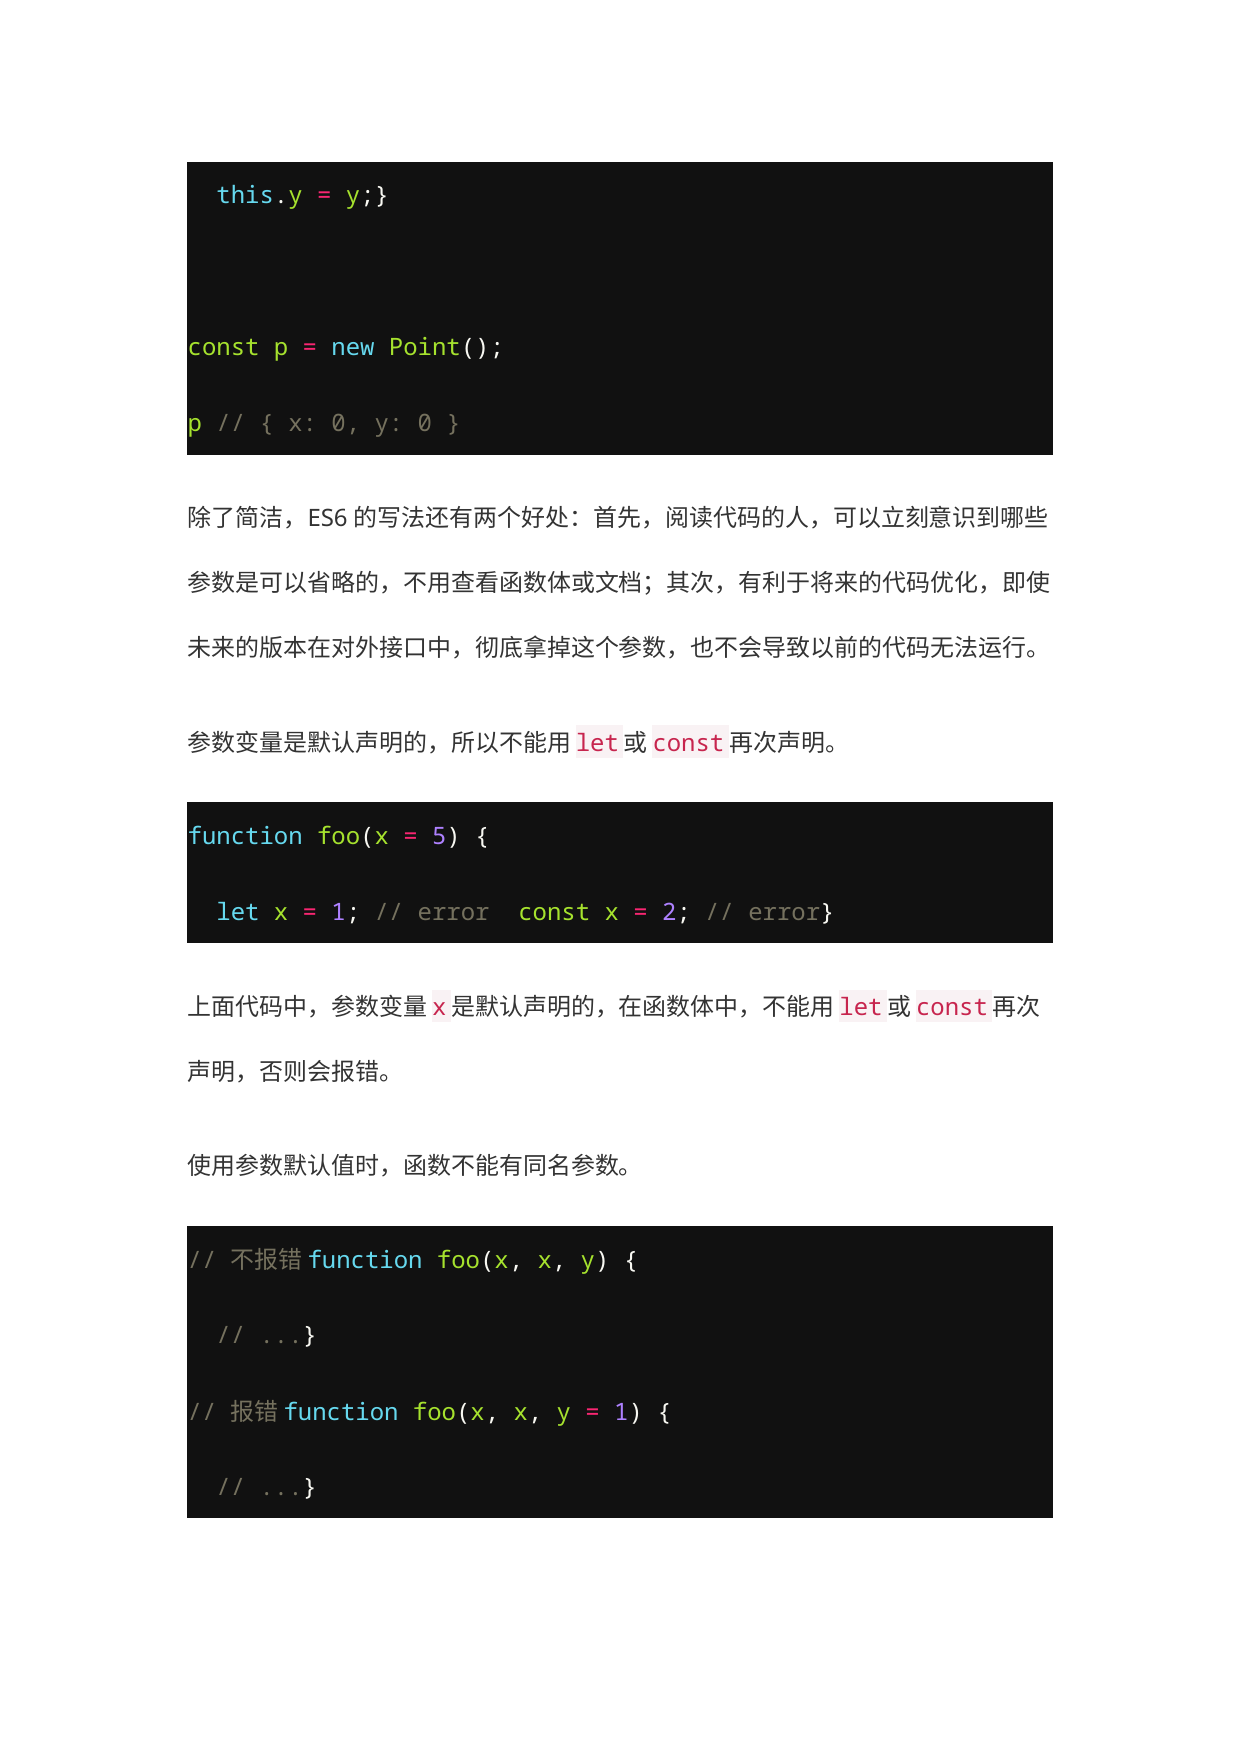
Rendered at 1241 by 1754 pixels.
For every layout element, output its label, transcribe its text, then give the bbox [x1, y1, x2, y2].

text let x = 1; // error const x = 2; // error} [187, 878, 1053, 943]
text this.y = y;} [187, 162, 1053, 227]
text p // { x: 0, y: 0 } [187, 390, 1053, 455]
text 使用参数默认值时，函数不能有同名参数。 [187, 1132, 1053, 1197]
text 上面代码中，参数变量x是默认声明的，在函数体中，不能用let或const再次声明，否则会报错。 [187, 972, 1053, 1102]
text // 不报错function foo(x, x, y) { [187, 1226, 1053, 1291]
text const p = new Point(); [187, 314, 1053, 379]
text // ...} [187, 1453, 1053, 1518]
text function foo(x = 5) { [187, 802, 1053, 867]
text 除了简洁，ES6 的写法还有两个好处：首先，阅读代码的人，可以立刻意识到哪些参数是可以省略的，不用查看函数体或文档；其次，有利于将来的代码优化，即使未来的版本在对外接口中，彻底拿掉这个参数，也不会导致以前的代码无法运行。 [187, 484, 1053, 679]
text 参数变量是默认声明的，所以不能用let或const再次声明。 [187, 708, 1053, 773]
text // ...} [187, 1302, 1053, 1367]
text // 报错function foo(x, x, y = 1) { [187, 1378, 1053, 1443]
